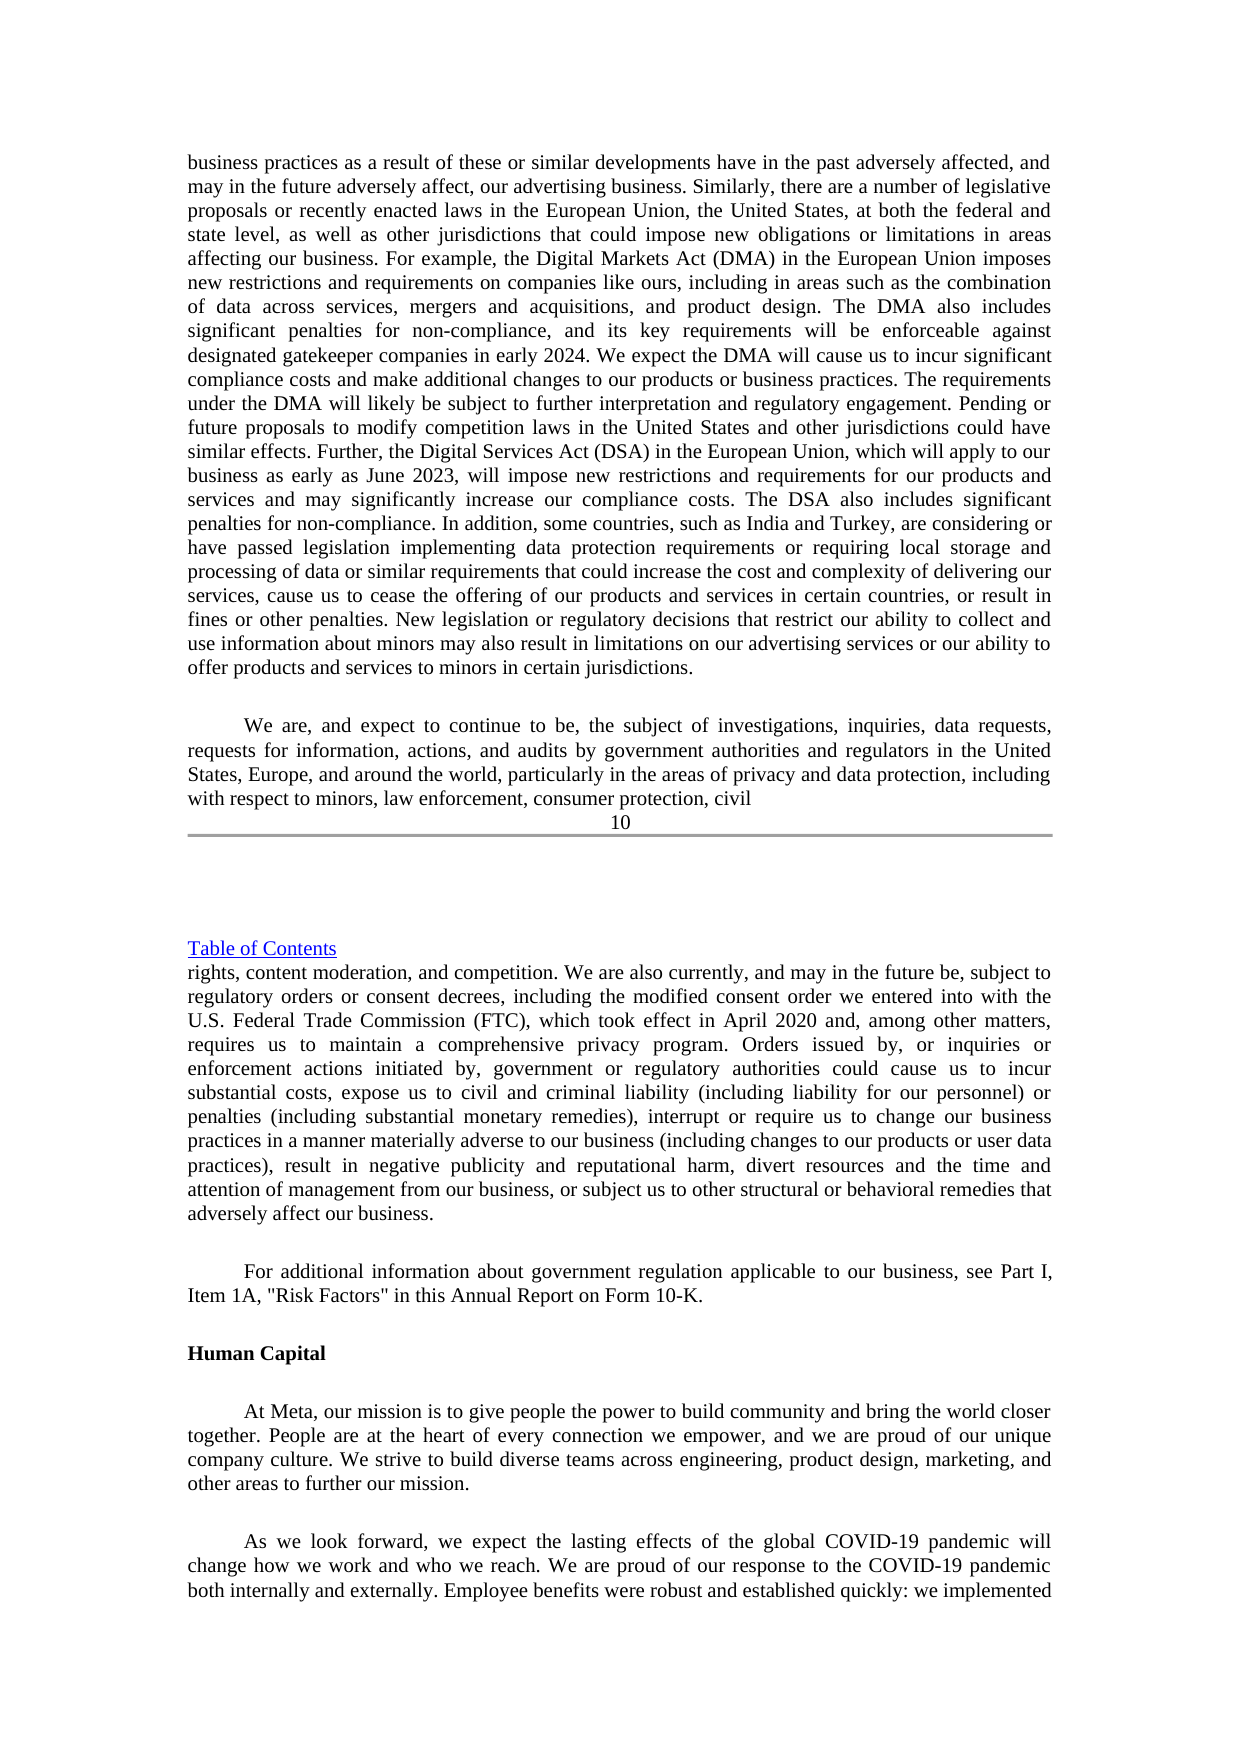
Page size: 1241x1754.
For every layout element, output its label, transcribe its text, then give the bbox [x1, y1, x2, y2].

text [187, 150, 1053, 679]
text At Meta, our mission is to give people the power to build community and bring the world closer together. People are at the heart of every connection we empower, and we are proud of our unique company culture. We strive to build diverse teams across engineering, product design, marketing, and other areas to further our mission. [187, 1399, 1053, 1495]
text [187, 1529, 1053, 1602]
text 10 [187, 810, 1053, 833]
text For additional information about government regulation applicable to our business, see Part I, Item 1A, "Risk Factors" in this Annual Report on Form 10-K. [187, 1259, 1053, 1307]
text Table of Contents [187, 936, 1053, 960]
text rights, content moderation, and competition. We are also currently, and may in the future be, subject to regulatory orders or consent decrees, including the modified consent order we entered into with the U.S. Federal Trade Commission (FTC), which took effect in April 2020 and, among other matters, requires us to maintain a comprehensive privacy program. Orders issued by, or inquiries or enforcement actions initiated by, government or regulatory authorities could cause us to incur substantial costs, expose us to civil and criminal liability (including liability for our personnel) or penalties (including substantial monetary remedies), interrupt or require us to change our business practices in a manner materially adverse to our business (including changes to our products or user data practices), result in negative publicity and reputational harm, divert resources and the time and attention of management from our business, or subject us to other structural or behavioral remedies that adversely affect our business. [187, 960, 1053, 1225]
text We are, and expect to continue to be, the subject of investigations, inquiries, data requests, requests for information, actions, and audits by government authorities and regulators in the United States, Europe, and around the world, particularly in the areas of privacy and data protection, including with respect to minors, law enforcement, consumer protection, civil [187, 713, 1053, 810]
text Human Capital [187, 1341, 1053, 1365]
